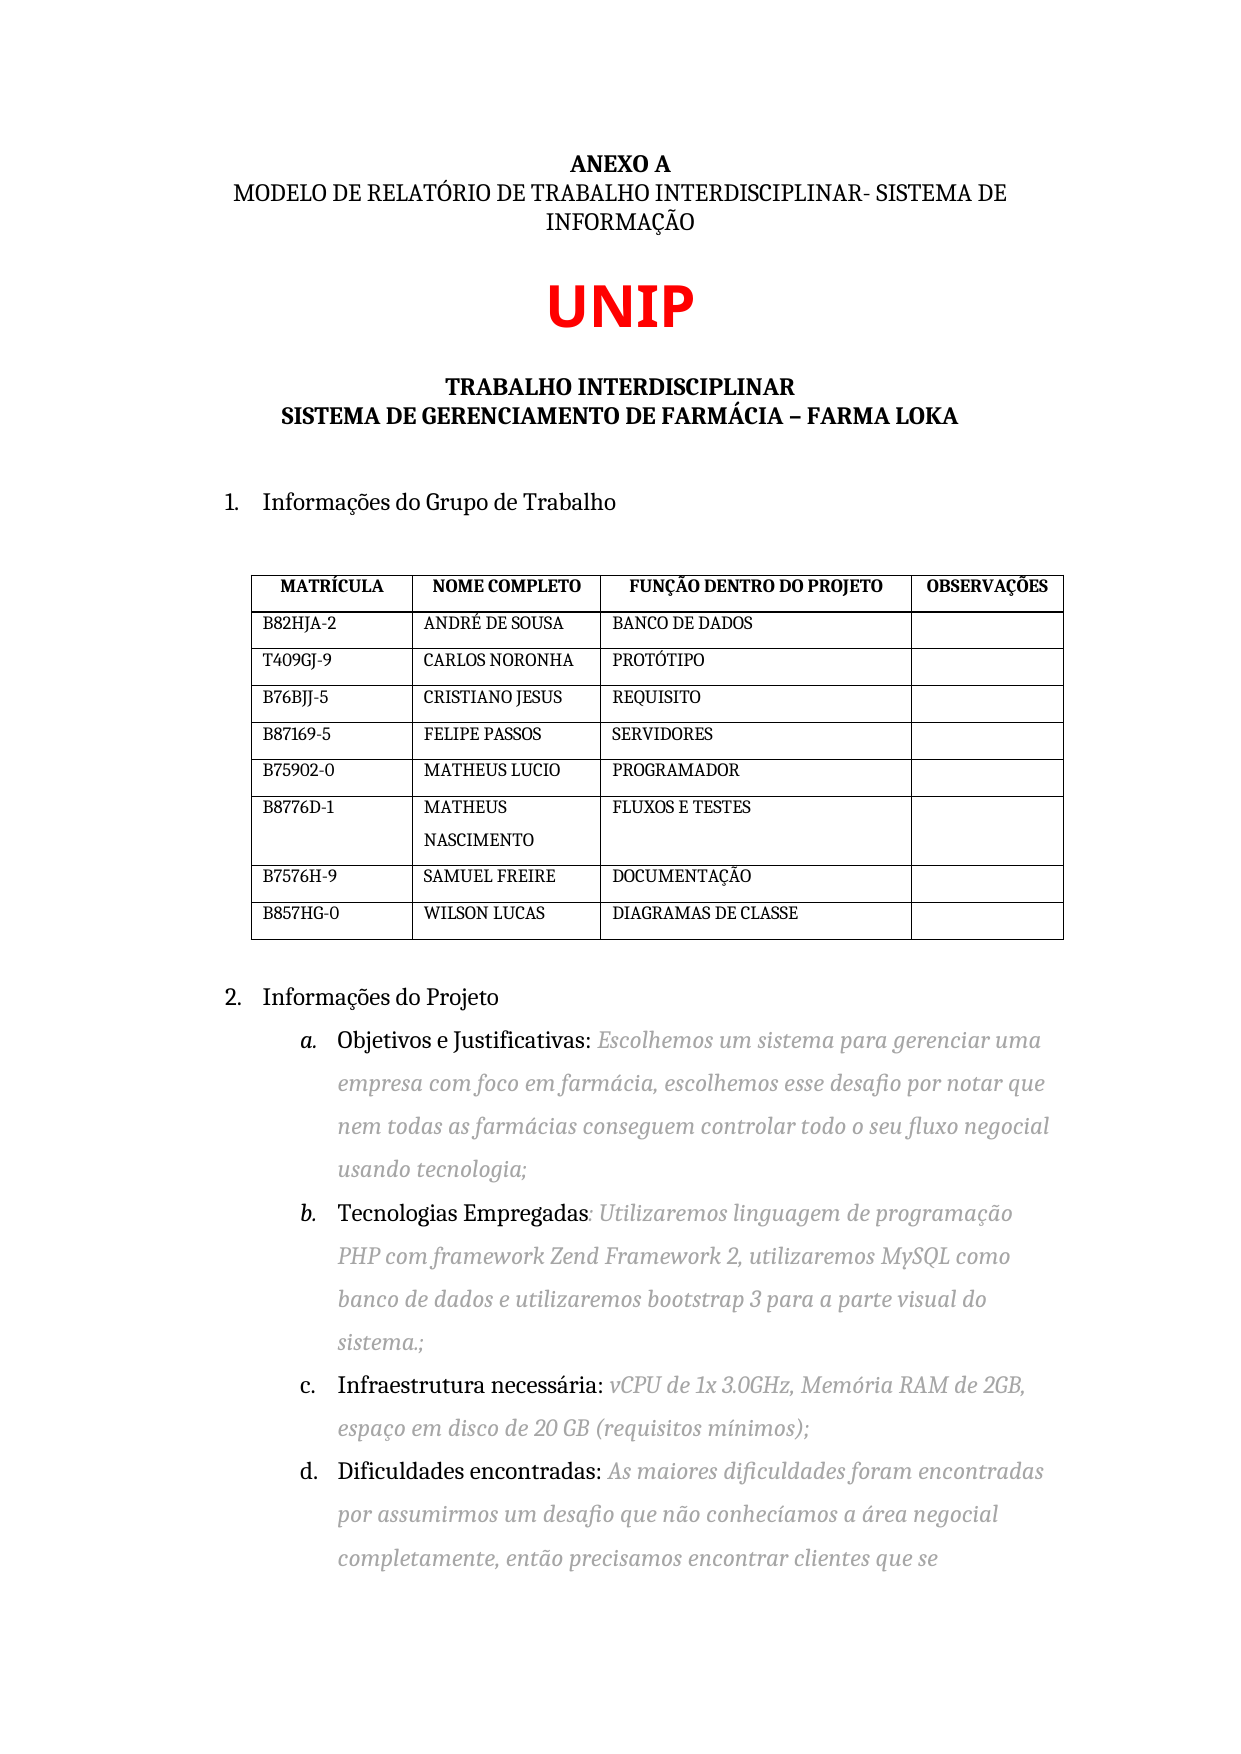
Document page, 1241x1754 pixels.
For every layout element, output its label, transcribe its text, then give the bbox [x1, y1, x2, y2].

table_cell CARLOS NORONHA [413, 649, 600, 685]
table_cell [912, 903, 1063, 939]
table_cell SAMUEL FREIRE [413, 866, 600, 902]
table_cell [912, 760, 1063, 796]
table_cell B857HG-0 [252, 903, 412, 939]
table_cell B87169-5 [252, 723, 412, 759]
table_cell REQUISITO [601, 686, 911, 722]
table_cell B82HJA-2 [252, 613, 412, 648]
table_cell DIAGRAMAS DE CLASSE [601, 903, 911, 939]
table_cell [912, 649, 1063, 685]
table_cell T409GJ-9 [252, 649, 412, 685]
list Informações do Projeto [225, 983, 1053, 1012]
table_cell [912, 613, 1063, 648]
table_header OBSERVAÇÕES [912, 576, 1063, 611]
table_cell [912, 723, 1063, 759]
text SISTEMA DE GERENCIAMENTO DE FARMÁCIA – FARMA LOKA [187, 402, 1053, 431]
table_header NOME COMPLETO [413, 576, 600, 611]
table_cell B8776D-1 [252, 797, 412, 865]
text ANEXO A [187, 150, 1053, 179]
table_cell B76BJJ-5 [252, 686, 412, 722]
list Tecnologias Empregadas: Utilizaremos linguagem de programação PHP com framework Zend Framework 2, utilizaremos MySQL como banco de dados e utilizaremos bootstrap 3 para a parte visual do sistema.; [300, 1198, 1053, 1357]
table_cell PROTÓTIPO [601, 649, 911, 685]
table_cell FLUXOS E TESTES [601, 797, 911, 865]
table_cell CRISTIANO JESUS [413, 686, 600, 722]
list Objetivos e Justificativas: Escolhemos um sistema para gerenciar uma empresa com foco em farmácia, escolhemos esse desafio por notar que nem todas as farmácias conseguem controlar todo o seu fluxo negocial usando tecnologia; [300, 1026, 1053, 1184]
table_header MATRÍCULA [252, 576, 412, 611]
list Informações do Grupo de Trabalho [225, 488, 1053, 517]
table_cell B75902-0 [252, 760, 412, 796]
table_cell [912, 797, 1063, 865]
table_header FUNÇÃO DENTRO DO PROJETO [601, 576, 911, 611]
table_cell DOCUMENTAÇÃO [601, 866, 911, 902]
table_cell BANCO DE DADOS [601, 613, 911, 648]
table_cell MATHEUS LUCIO [413, 760, 600, 796]
table_cell ANDRÉ DE SOUSA [413, 613, 600, 648]
table_cell B7576H-9 [252, 866, 412, 902]
table_cell SERVIDORES [601, 723, 911, 759]
table_cell WILSON LUCAS [413, 903, 600, 939]
table_cell FELIPE PASSOS [413, 723, 600, 759]
table_cell [912, 686, 1063, 722]
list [300, 1457, 1053, 1572]
table_cell [912, 866, 1063, 902]
text UNIP [187, 265, 1053, 344]
list Infraestrutura necessária: vCPU de 1x 3.0GHz, Memória RAM de 2GB, espaço em disco de 20 GB (requisitos mínimos); [300, 1371, 1053, 1443]
text MODELO DE RELATÓRIO DE TRABALHO INTERDISCIPLINAR- SISTEMA DE INFORMAÇÃO [187, 179, 1053, 236]
table_cell MATHEUS NASCIMENTO [413, 797, 600, 865]
text TRABALHO INTERDISCIPLINAR [187, 373, 1053, 402]
table_cell PROGRAMADOR [601, 760, 911, 796]
